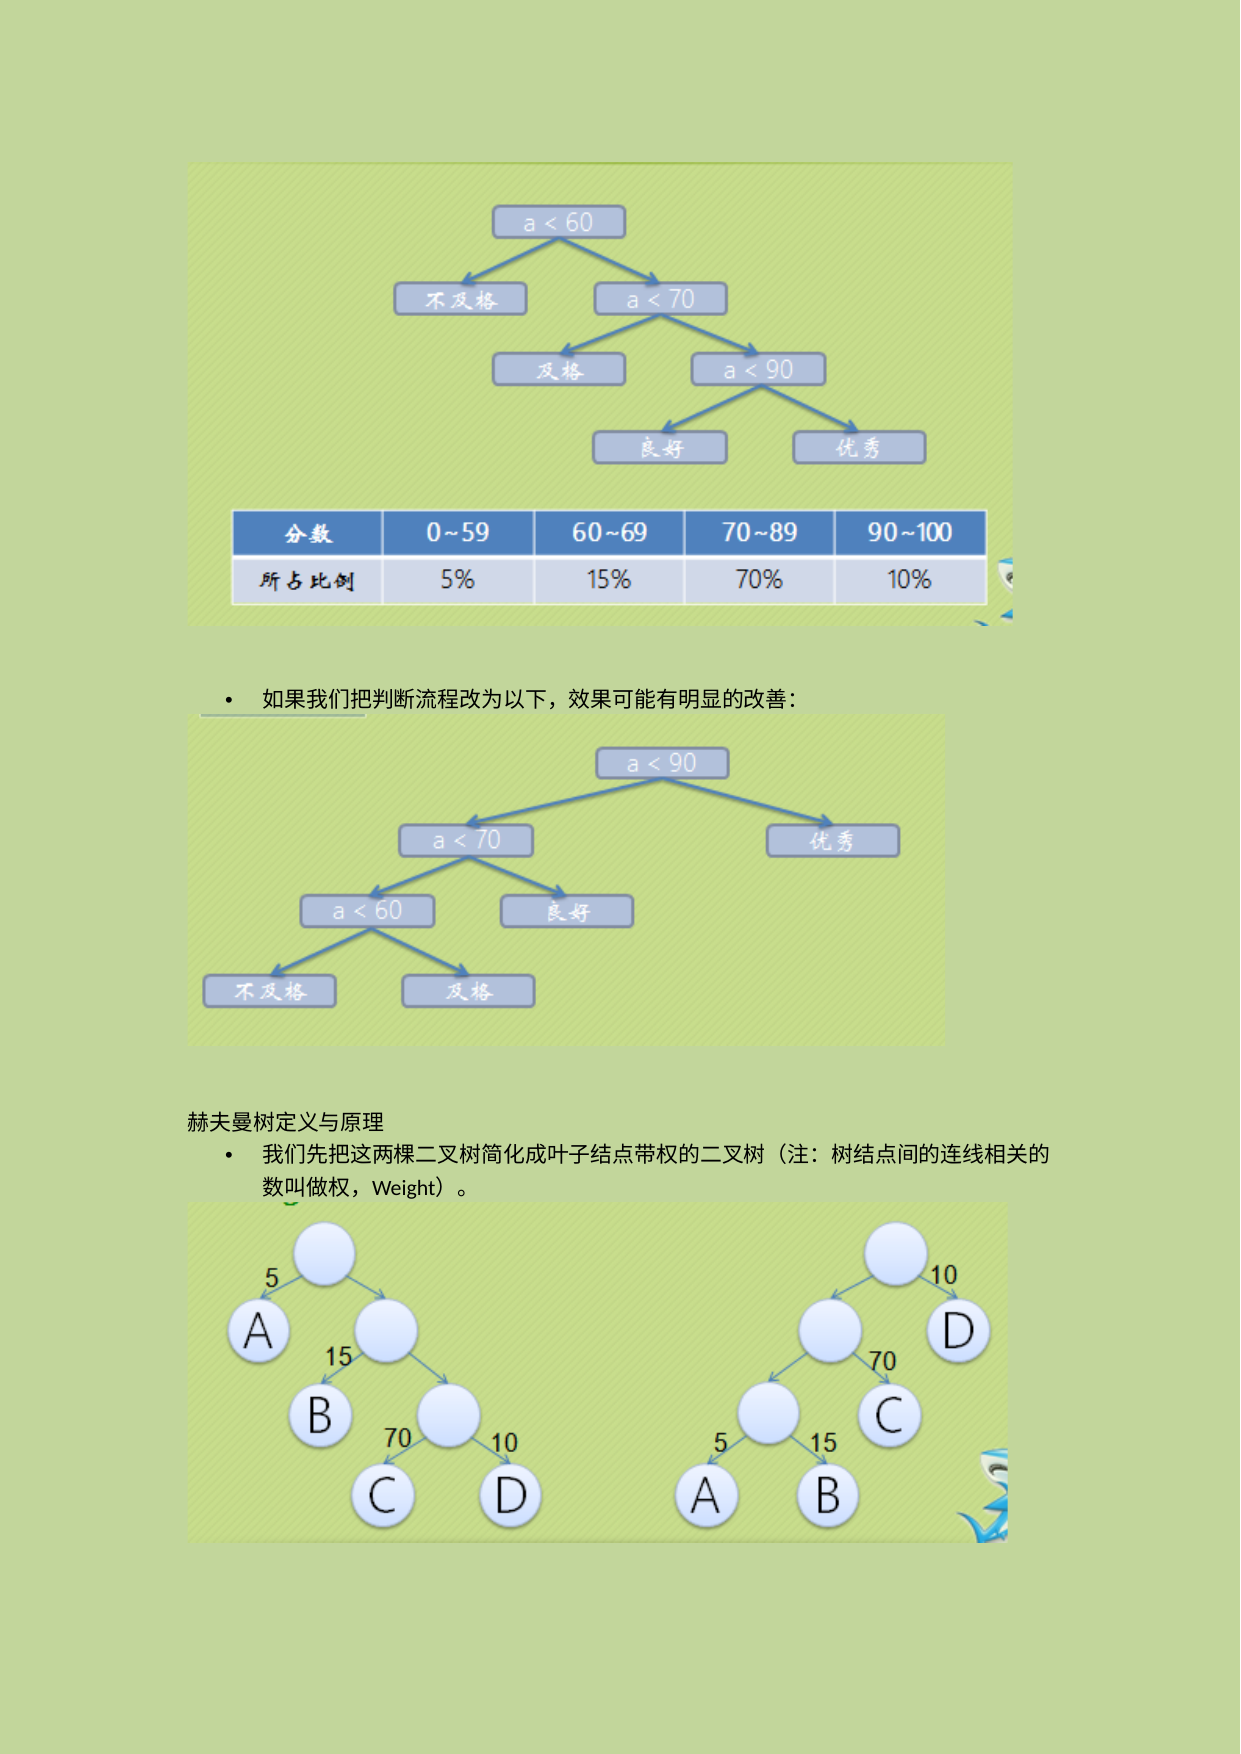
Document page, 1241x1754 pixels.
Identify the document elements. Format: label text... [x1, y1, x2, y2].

picture [187, 162, 1013, 626]
text 赫夫曼树定义与原理 [187, 1104, 1053, 1137]
picture [187, 714, 946, 1046]
list 如果我们把判断流程改为以下，效果可能有明显的改善： [225, 682, 1053, 714]
picture [187, 1202, 1008, 1543]
list 我们先把这两棵二叉树简化成叶子结点带权的二叉树（注：树结点间的连线相关的数叫做权，Weight）。 [225, 1137, 1053, 1202]
